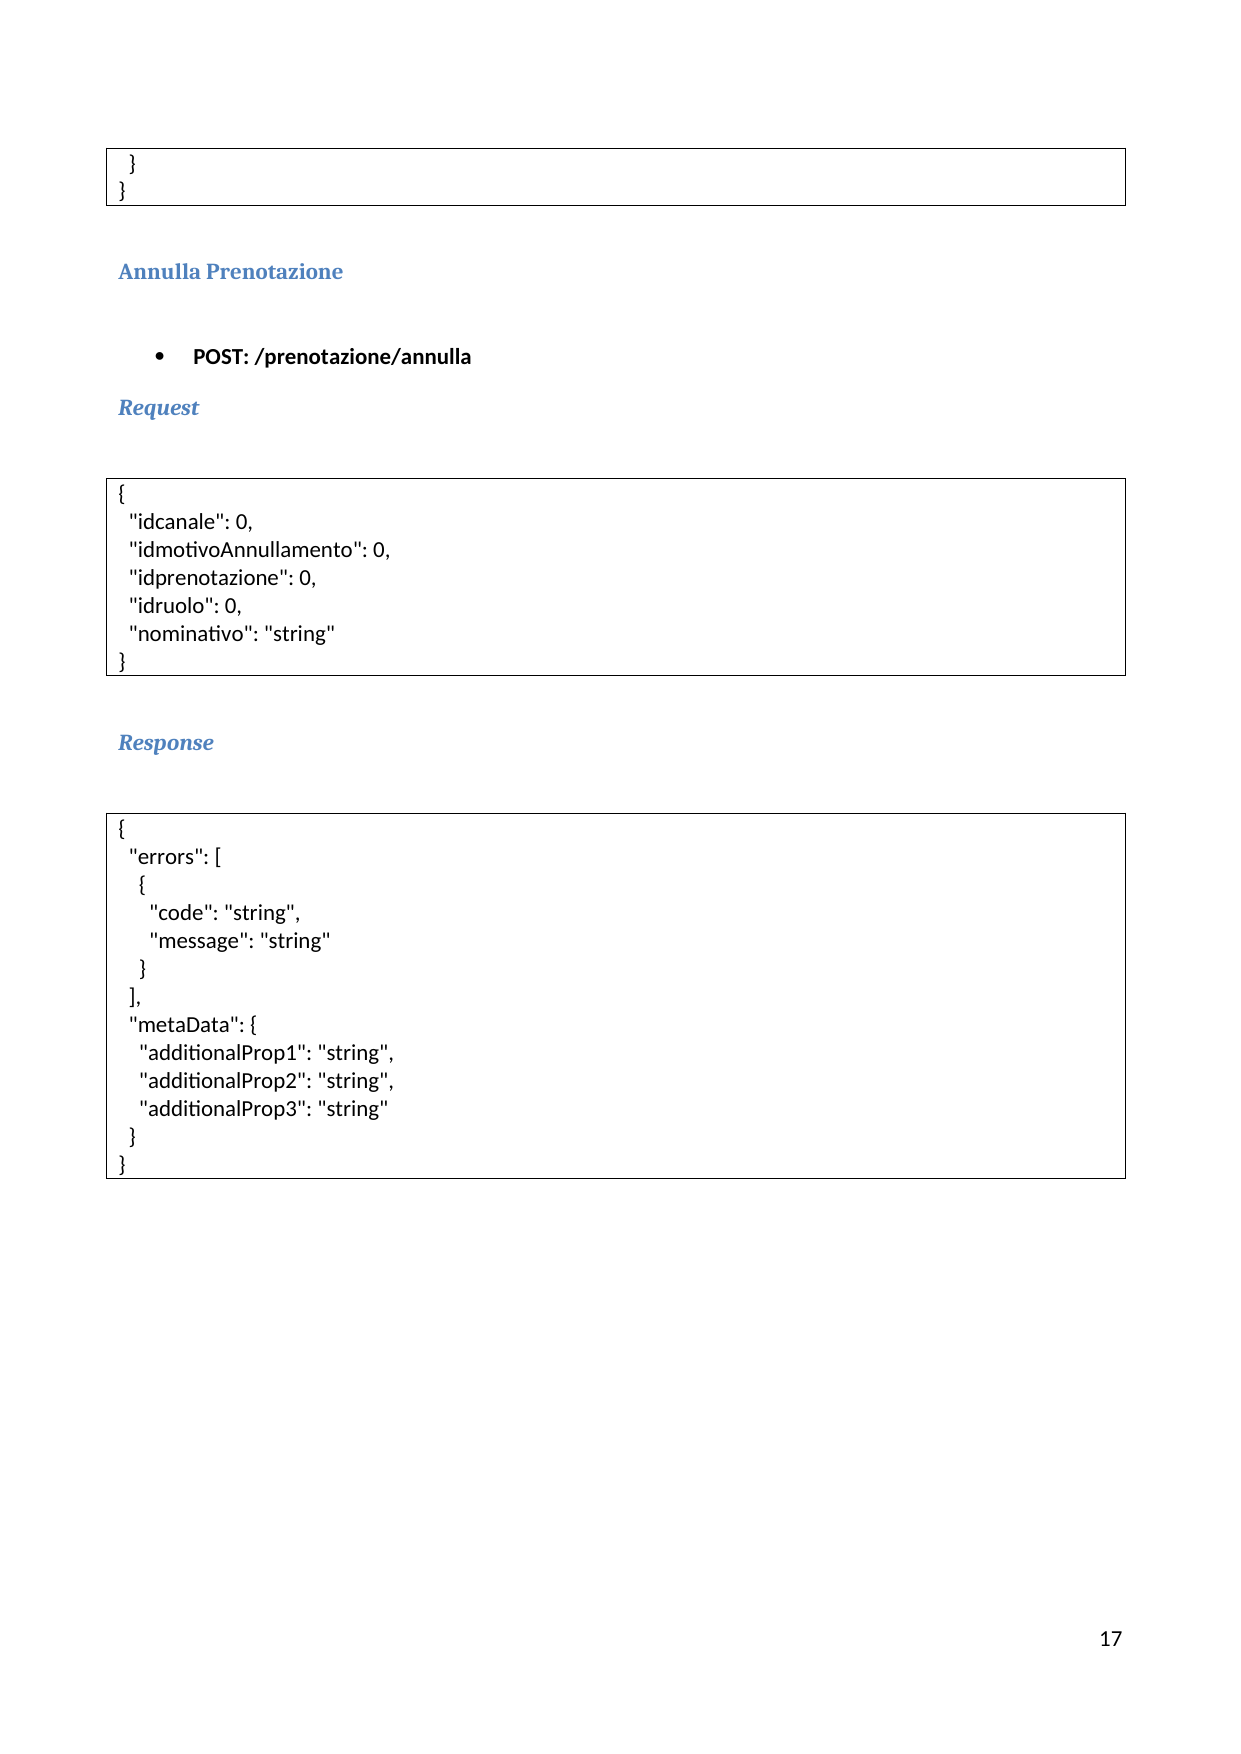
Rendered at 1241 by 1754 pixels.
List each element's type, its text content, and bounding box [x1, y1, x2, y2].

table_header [107, 149, 1125, 205]
subtitle Response [118, 729, 1122, 756]
table_header { "errors": [ { "code": "string", "message": "string" } ], "metaData": { "additionalProp1": "string", "additionalProp2": "string", "additionalProp3": "string" } } [107, 814, 1125, 1178]
subtitle Request [118, 395, 1122, 421]
subtitle Annulla Prenotazione [118, 259, 1122, 285]
list POST: /prenotazione/annulla [156, 342, 1122, 370]
table_header { "idcanale": 0, "idmotivoAnnullamento": 0, "idprenotazione": 0, "idruolo": 0, "nominativo": "string" } [107, 479, 1125, 675]
